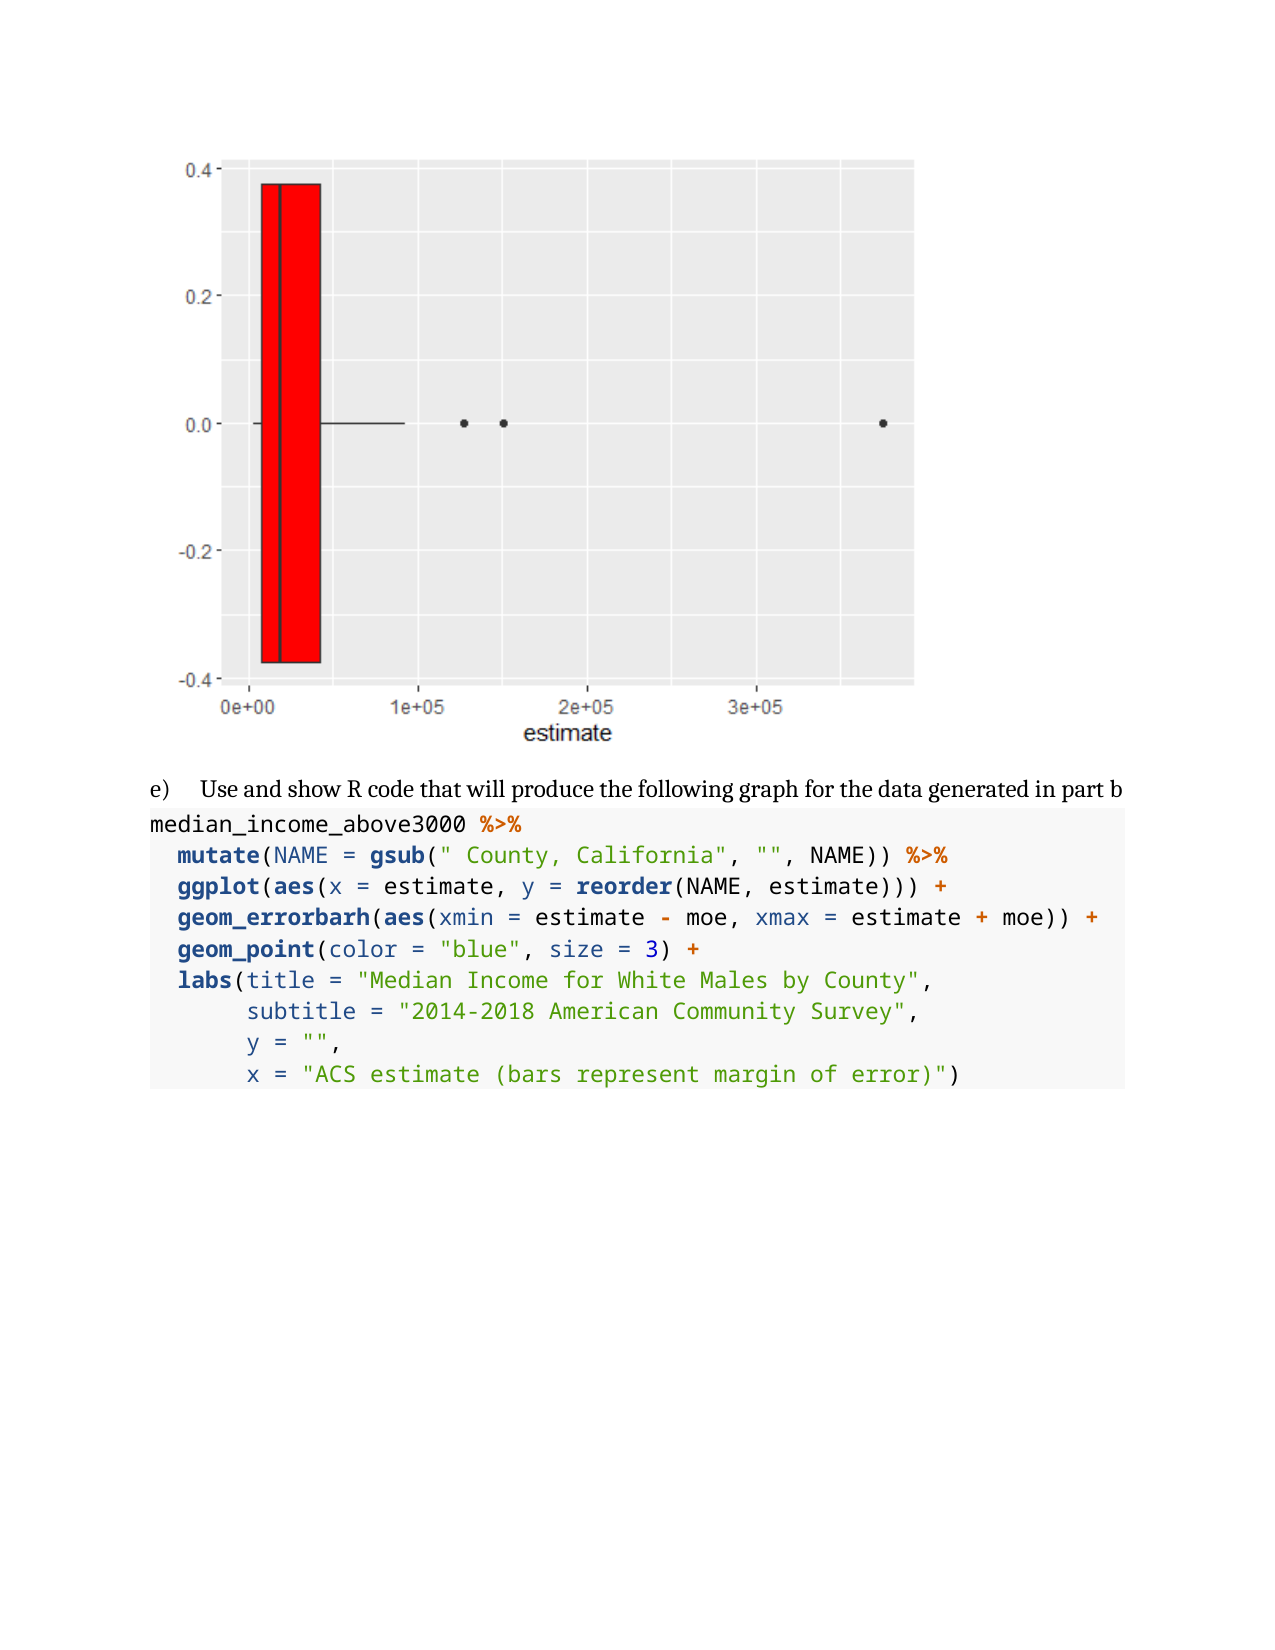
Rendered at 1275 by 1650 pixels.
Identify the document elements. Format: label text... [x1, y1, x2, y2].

text median_income_above3000 %>% mutate(NAME = gsub(" County, California", "", NAME)) %>% ggplot(aes(x = estimate, y = reorder(NAME, estimate))) + geom_errorbarh(aes(xmin = estimate - moe, xmax = estimate + moe)) + geom_point(color = "blue", size = 3) + labs(title = "Median Income for White Males by County", subtitle = "2014-2018 American Community Survey", y = "", x = "ACS estimate (bars represent margin of error)") [342, 808, 1125, 1089]
picture [168, 150, 927, 757]
list Use and show R code that will produce the following graph for the data generated in part b [150, 775, 1125, 804]
